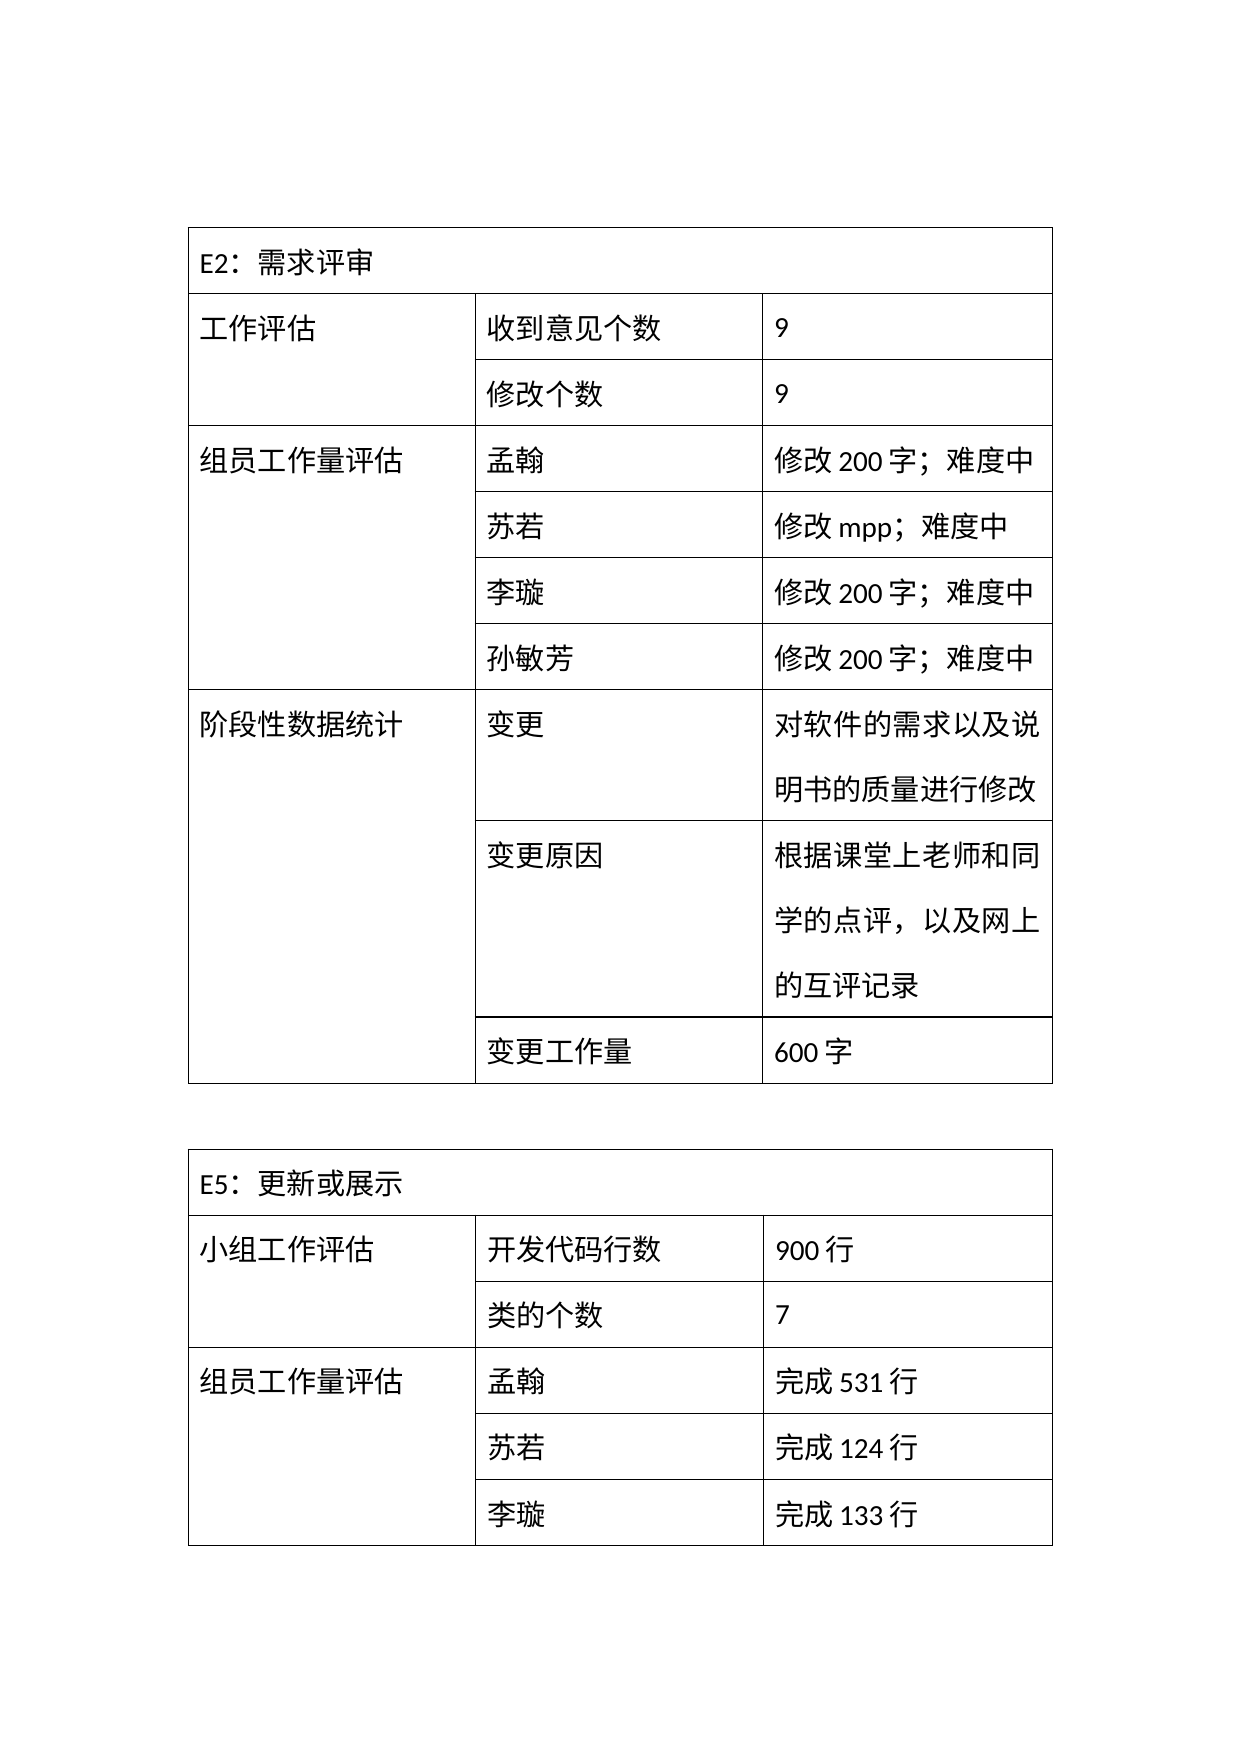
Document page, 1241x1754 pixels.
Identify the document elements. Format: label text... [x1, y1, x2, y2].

table_cell 孙敏芳 [476, 624, 762, 689]
table_cell 苏若 [476, 492, 762, 557]
table_header E5：更新或展示 [189, 1150, 1052, 1214]
table_cell 变更 [476, 690, 762, 820]
table_cell 工作评估 [189, 294, 475, 425]
table_cell 根据课堂上老师和同学的点评，以及网上的互评记录 [763, 821, 1052, 1016]
table_cell 7 [764, 1282, 1052, 1347]
table_cell 组员工作量评估 [189, 426, 475, 689]
table_cell 组员工作量评估 [189, 1348, 475, 1545]
table_cell 修改mpp；难度中 [763, 492, 1052, 557]
table_cell 修改200字；难度中 [763, 558, 1052, 623]
table_cell 对软件的需求以及说明书的质量进行修改 [763, 690, 1052, 820]
table_cell 阶段性数据统计 [189, 690, 475, 1082]
table_cell 9 [763, 294, 1052, 359]
table_cell 苏若 [476, 1414, 763, 1479]
table_cell 变更工作量 [476, 1018, 762, 1082]
table_cell 修改个数 [476, 360, 762, 425]
table_cell 600字 [763, 1018, 1052, 1082]
table_cell 孟翰 [476, 426, 762, 491]
table_cell 900行 [764, 1216, 1052, 1281]
table_cell 完成124行 [764, 1414, 1052, 1479]
table_cell 类的个数 [476, 1282, 763, 1347]
table_cell 9 [763, 360, 1052, 425]
table_cell 孟翰 [476, 1348, 763, 1413]
table_cell 小组工作评估 [189, 1216, 475, 1347]
table_cell 完成133行 [764, 1480, 1052, 1545]
table_cell 变更原因 [476, 821, 762, 1016]
table_cell 完成531行 [764, 1348, 1052, 1413]
table_cell 李璇 [476, 1480, 763, 1545]
table_cell 李璇 [476, 558, 762, 623]
table_cell 开发代码行数 [476, 1216, 763, 1281]
table_header E2：需求评审 [189, 228, 1052, 293]
table_cell 修改200字；难度中 [763, 624, 1052, 689]
table_cell 修改200字；难度中 [763, 426, 1052, 491]
table_cell 收到意见个数 [476, 294, 762, 359]
